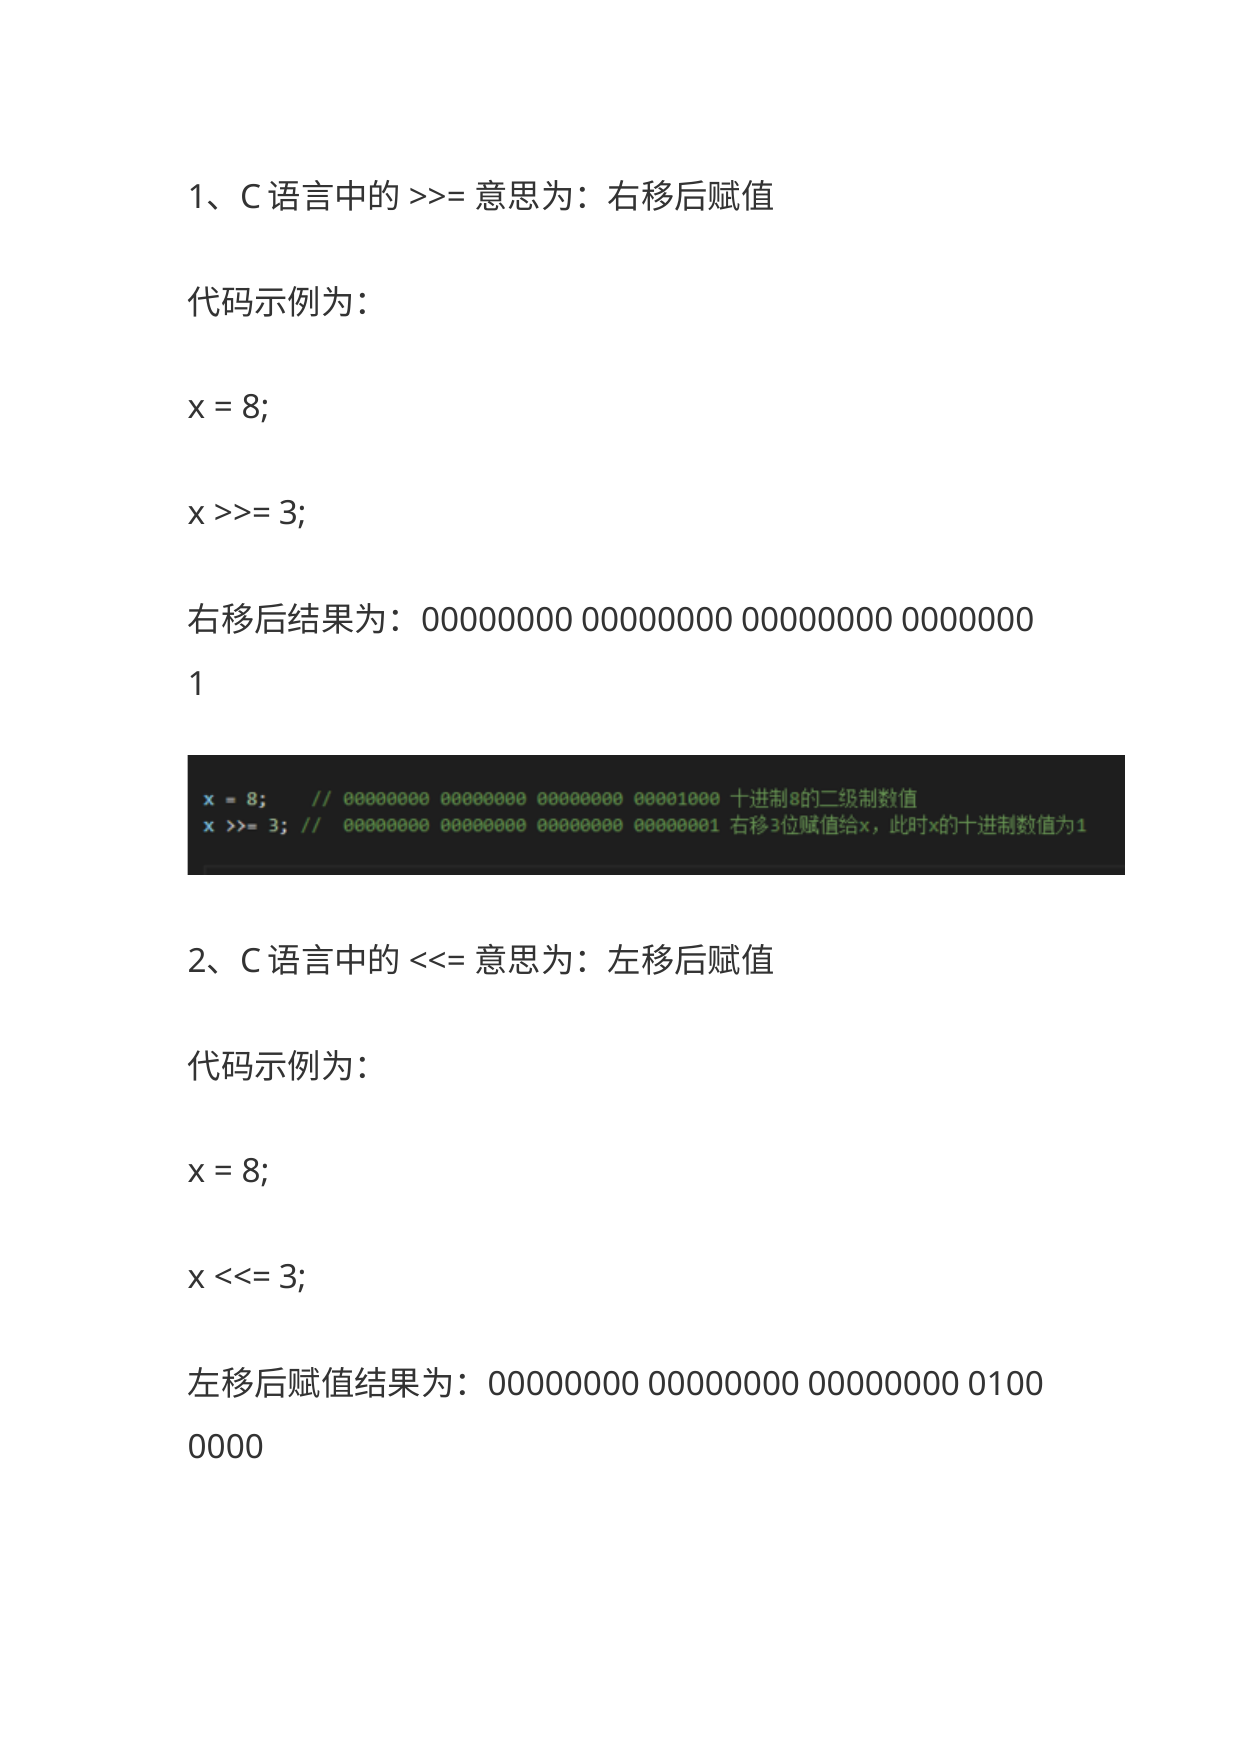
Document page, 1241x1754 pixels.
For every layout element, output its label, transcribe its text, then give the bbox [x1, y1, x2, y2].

text 代码示例为： [187, 1031, 1053, 1096]
text x = 8; [187, 373, 1053, 438]
text x = 8; [187, 1137, 1053, 1202]
text x >>= 3; [187, 479, 1053, 544]
text 1、C语言中的 >>= 意思为：右移后赋值 [187, 162, 1053, 227]
text 2、C语言中的 <<= 意思为：左移后赋值 [187, 926, 1053, 991]
text x <<= 3; [187, 1243, 1053, 1308]
picture [187, 755, 1125, 875]
text 代码示例为： [187, 268, 1053, 333]
text 左移后赋值结果为：00000000 00000000 00000000 01000000 [187, 1348, 1053, 1478]
text 右移后结果为：00000000 00000000 00000000 00000001 [187, 584, 1053, 714]
